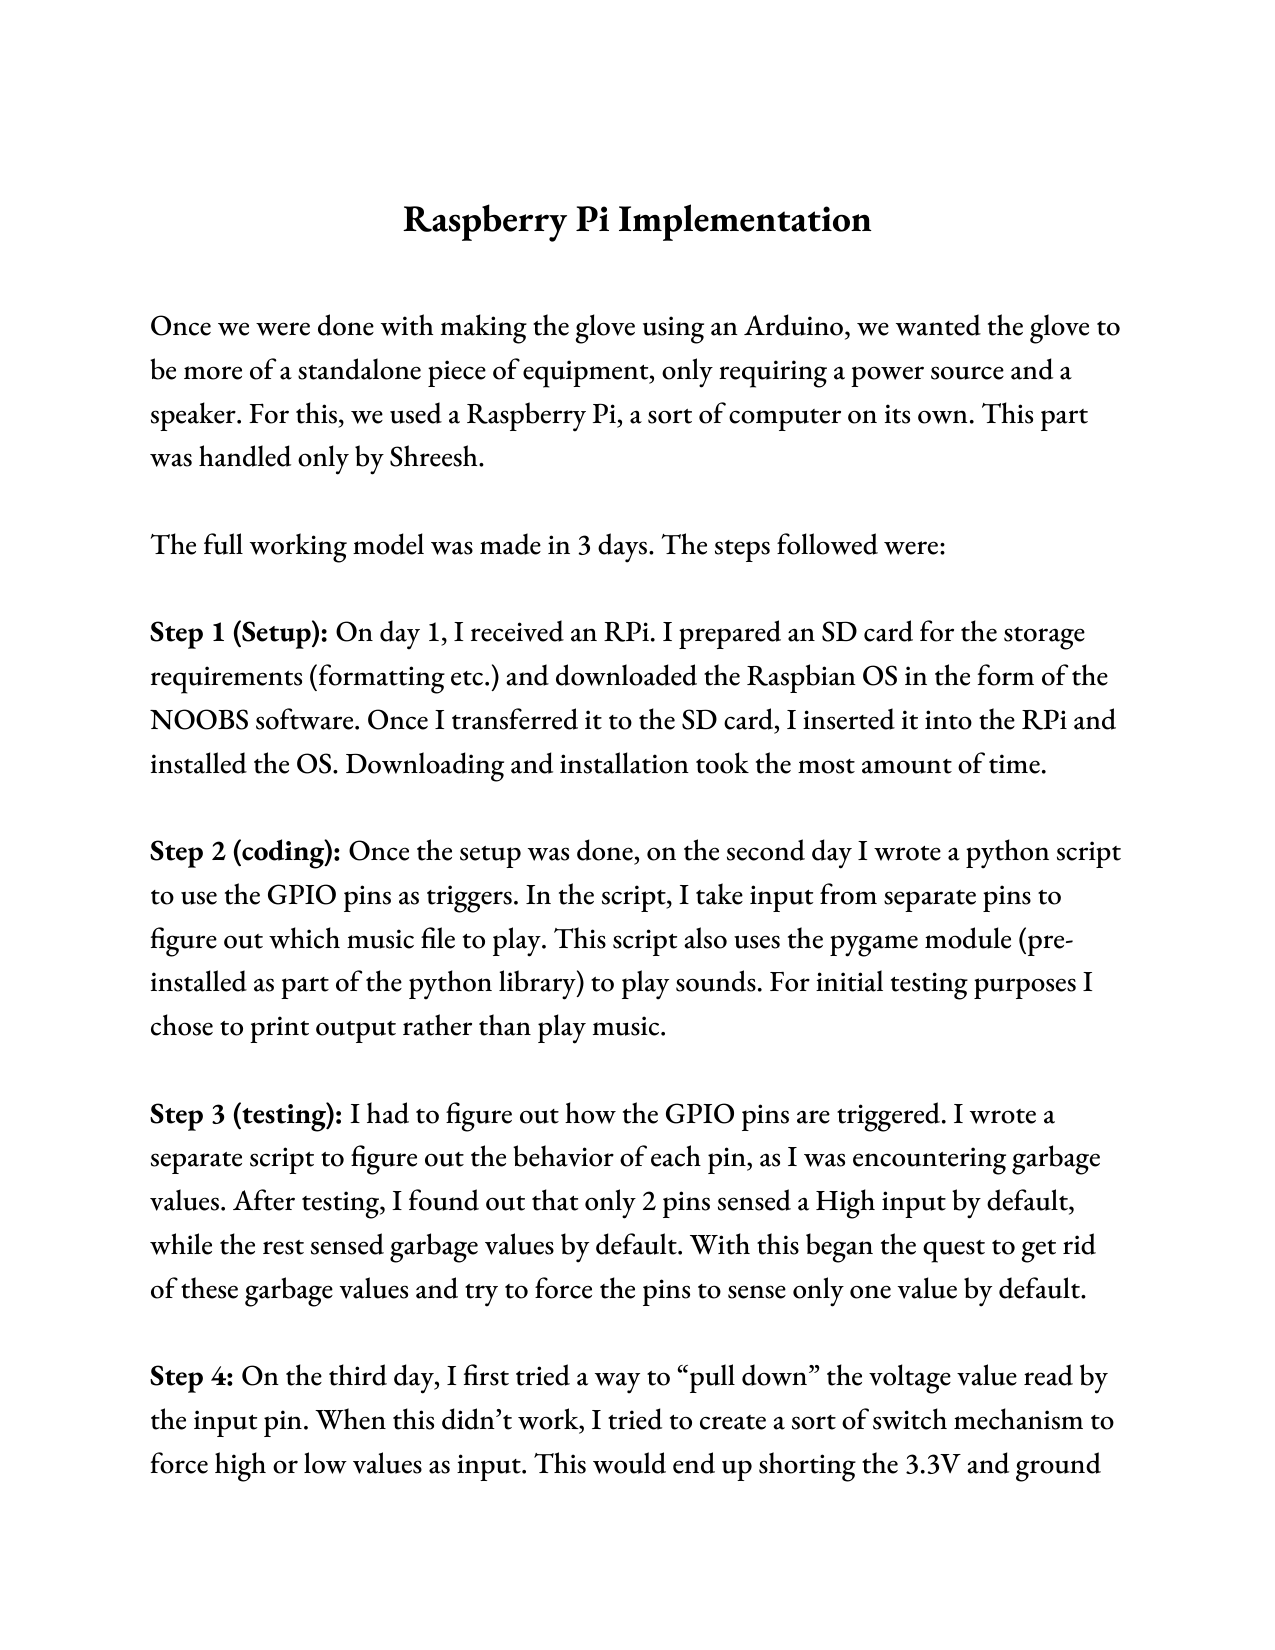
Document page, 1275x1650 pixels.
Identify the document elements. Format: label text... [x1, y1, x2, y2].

text Step 1 (Setup): On day 1, I received an RPi. I prepared an SD card for the storage requirements (formatting etc.) and downloaded the Raspbian OS in the form of the NOOBS software. Once I transferred it to the SD card, I inserted it into the RPi and installed the OS. Downloading and installation took the most amount of time. [150, 612, 1125, 782]
text Step 3 (testing): I had to figure out how the GPIO pins are triggered. I wrote a separate script to figure out the behavior of each pin, as I was encountering garbage values. After testing, I found out that only 2 pins sensed a High input by default, while the rest sensed garbage values by default. With this began the quest to get rid of these garbage values and try to force the pins to sense only one value by default. [150, 1094, 1125, 1307]
text The full working model was made in 3 days. The steps followed were: [150, 525, 1125, 563]
text Step 2 (coding): Once the setup was done, on the second day I wrote a python script to use the GPIO pins as triggers. In the script, I take input from separate pins to figure out which music file to play. This script also uses the pygame module (pre-installed as part of the python library) to play sounds. For initial testing purposes I chose to print output rather than play music. [150, 831, 1125, 1044]
text Raspberry Pi Implementation [150, 194, 1125, 243]
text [150, 1356, 1125, 1482]
text Once we were done with making the glove using an Arduino, we wanted the glove to be more of a standalone piece of equipment, only requiring a power source and a speaker. For this, we used a Raspberry Pi, a sort of computer on its own. This part was handled only by Shreesh. [150, 306, 1125, 476]
